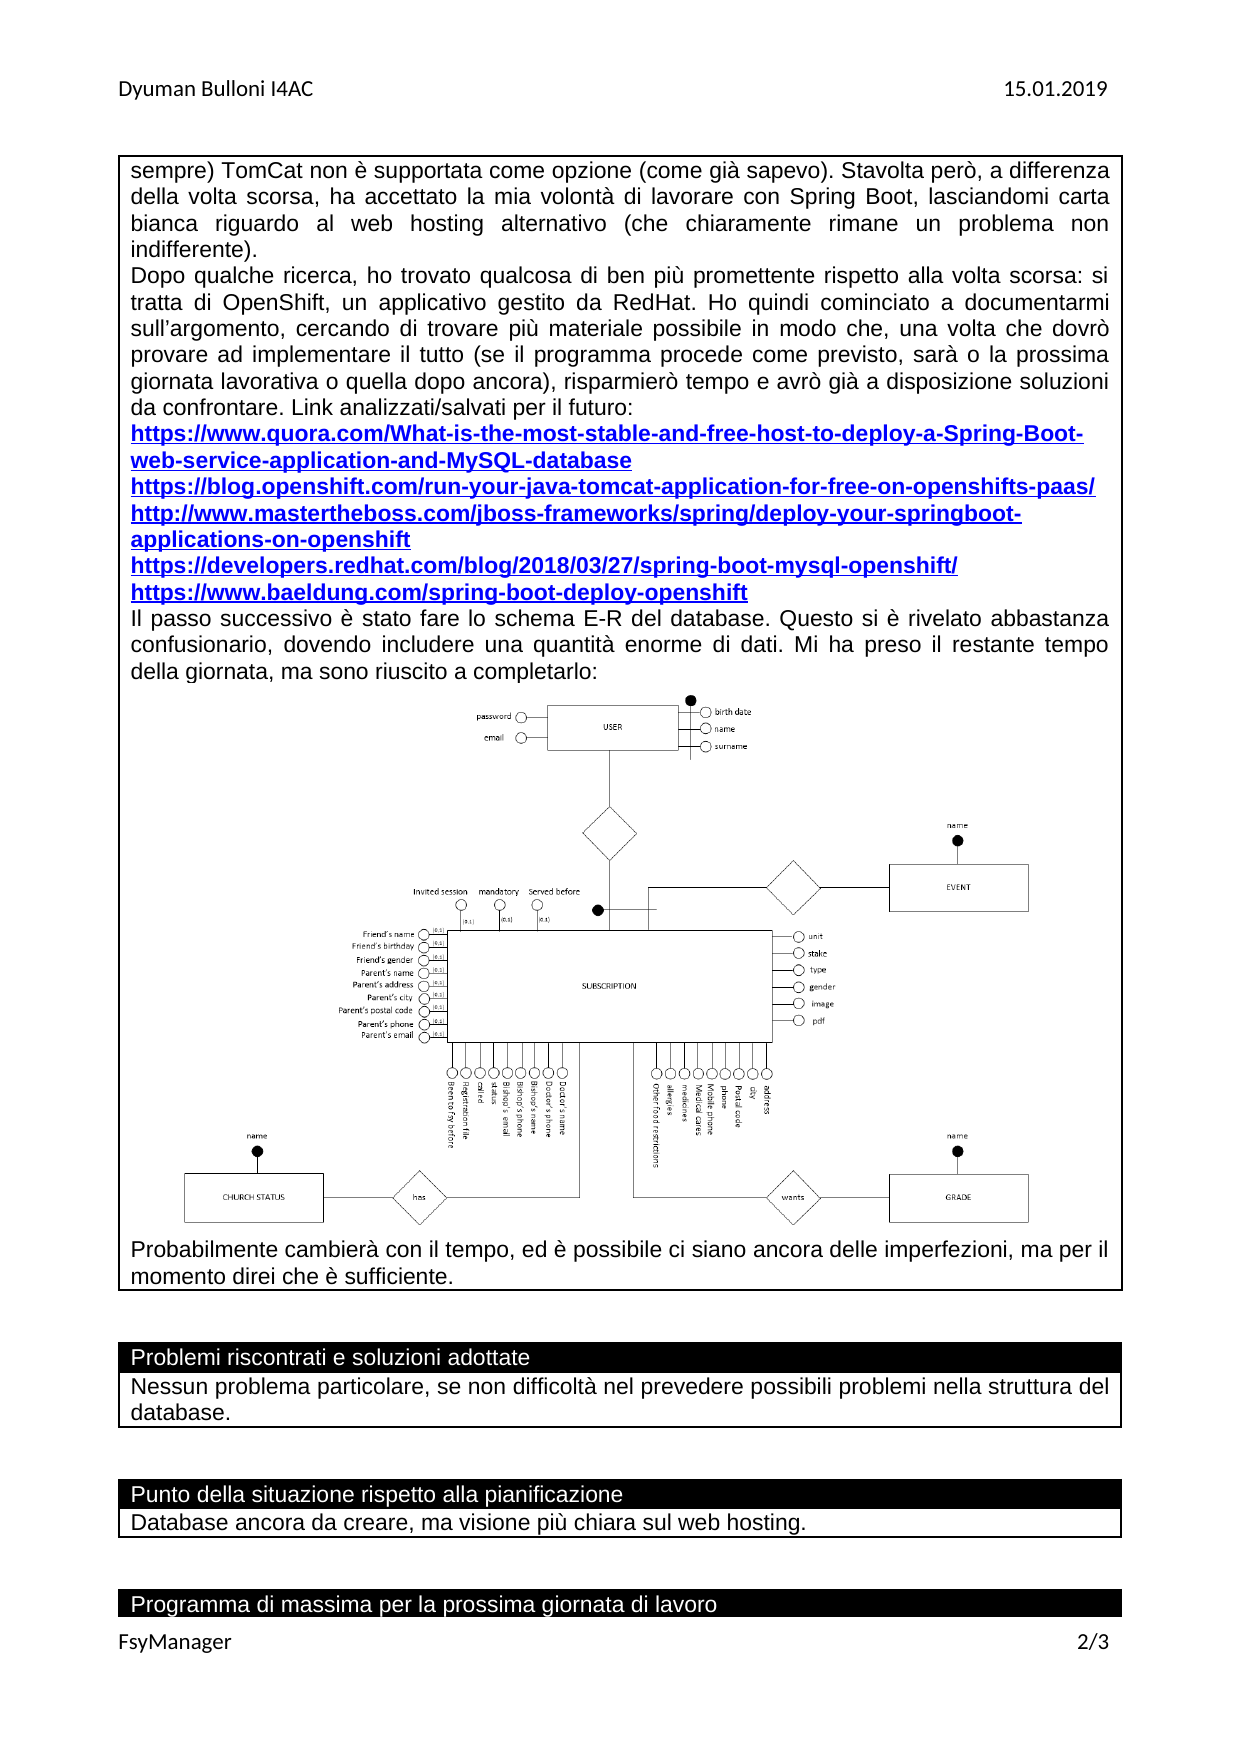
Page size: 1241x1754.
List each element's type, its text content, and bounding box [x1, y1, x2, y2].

table_cell Database ancora da creare, ma visione più chiara sul web hosting. [120, 1509, 1120, 1536]
table_cell Nessun problema particolare, se non difficoltà nel prevedere possibili problemi nella struttura del database. [120, 1373, 1120, 1426]
picture [130, 683, 1098, 1237]
table_header Programma di massima per la prossima giornata di lavoro [120, 1591, 1120, 1617]
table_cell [120, 157, 1121, 1289]
table_header Punto della situazione rispetto alla pianificazione [120, 1481, 1120, 1507]
table_header Problemi riscontrati e soluzioni adottate [120, 1344, 1120, 1371]
